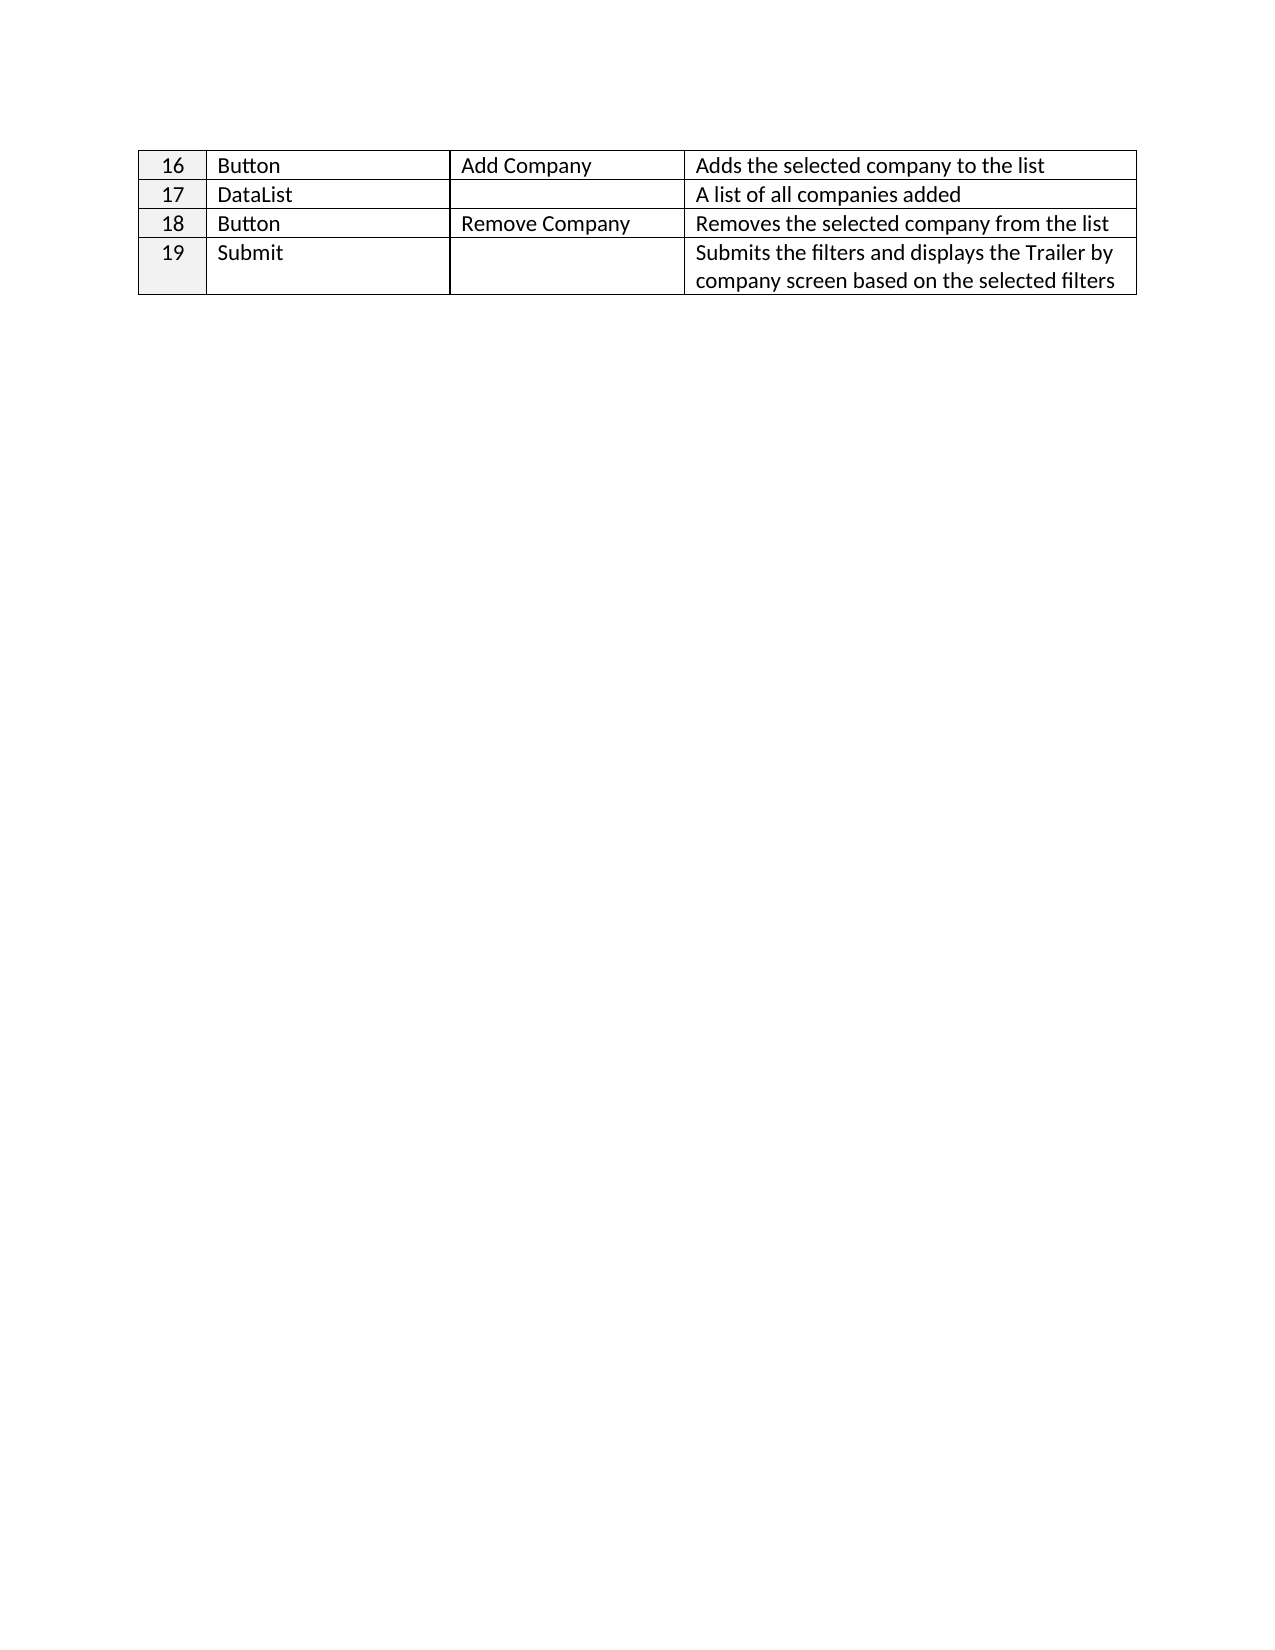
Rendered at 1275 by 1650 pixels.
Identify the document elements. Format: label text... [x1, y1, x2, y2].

table_cell Removes the selected company from the list [685, 209, 1136, 237]
table_cell Submit [207, 238, 449, 294]
table_cell 19 [139, 238, 206, 294]
table_cell Adds the selected company to the list [685, 151, 1136, 179]
table_cell A list of all companies added [685, 180, 1136, 208]
table_cell Remove Company [451, 209, 684, 237]
table_cell 18 [139, 209, 206, 237]
table_cell 16 [139, 151, 206, 179]
table_cell [451, 238, 684, 294]
table_cell [451, 180, 684, 208]
table_cell DataList [207, 180, 449, 208]
table_cell Add Company [451, 151, 684, 179]
table_cell Submits the filters and displays the Trailer by company screen based on the selected filters [685, 238, 1136, 294]
table_cell Button [207, 209, 449, 237]
table_cell 17 [139, 180, 206, 208]
table_cell Button [207, 151, 449, 179]
